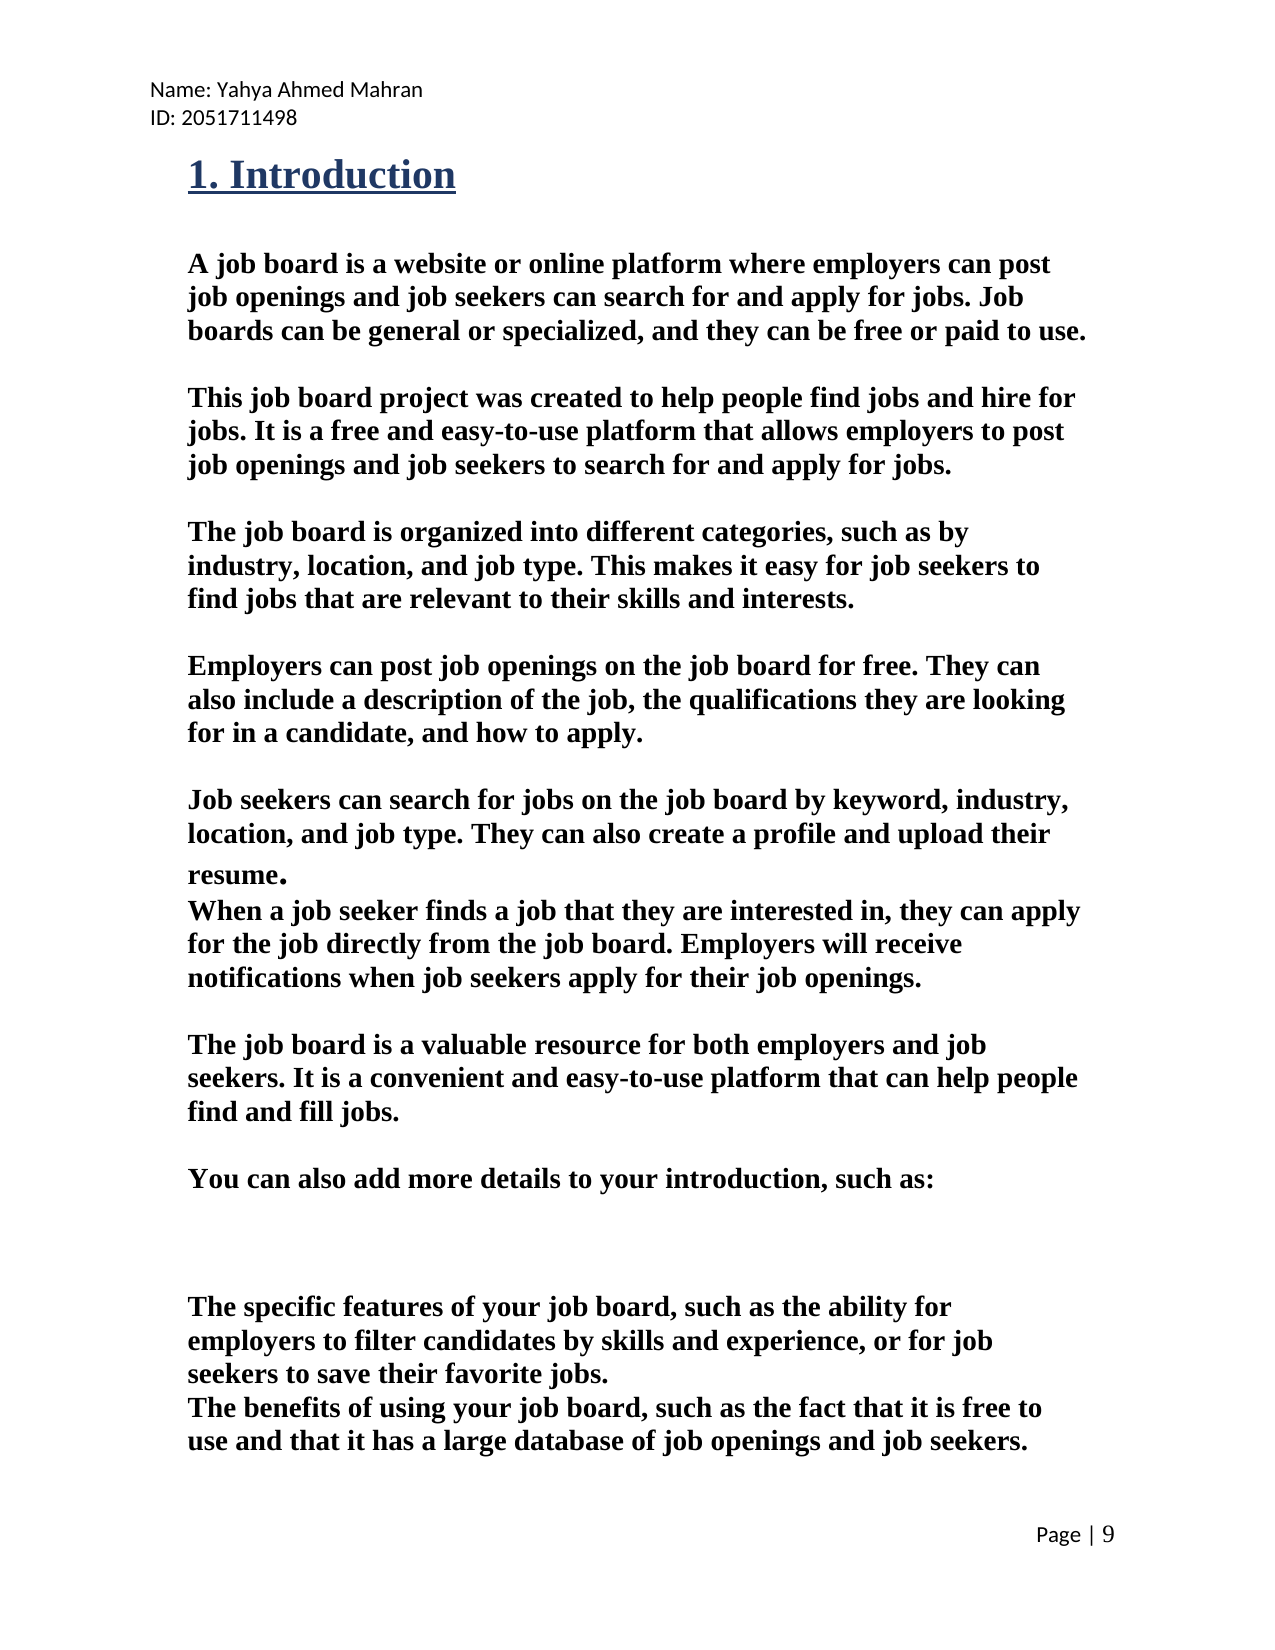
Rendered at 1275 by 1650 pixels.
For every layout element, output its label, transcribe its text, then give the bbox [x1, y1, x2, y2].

text You can also add more details to your introduction, such as: [187, 1161, 1087, 1194]
text Employers can post job openings on the job board for free. They can also include a description of the job, the qualifications they are looking for in a candidate, and how to apply. [187, 648, 1087, 749]
text 1. Introduction [187, 150, 1087, 198]
text The specific features of your job board, such as the ability for employers to filter candidates by skills and experience, or for job seekers to save their favorite jobs. [187, 1289, 1087, 1390]
text The job board is organized into different categories, such as by industry, location, and job type. This makes it easy for job seekers to find jobs that are relevant to their skills and interests. [187, 514, 1087, 615]
text This job board project was created to help people find jobs and hire for jobs. It is a free and easy-to-use platform that allows employers to post job openings and job seekers to search for and apply for jobs. [187, 380, 1087, 481]
text When a job seeker finds a job that they are interested in, they can apply for the job directly from the job board. Employers will receive notifications when job seekers apply for their job openings. [187, 893, 1087, 993]
text Job seekers can search for jobs on the job board by keyword, industry, location, and job type. They can also create a profile and upload their resume. [187, 782, 1087, 893]
text The job board is a valuable resource for both employers and job seekers. It is a convenient and easy-to-use platform that can help people find and fill jobs. [187, 1027, 1087, 1127]
text The benefits of using your job board, such as the fact that it is free to use and that it has a large database of job openings and job seekers. [187, 1390, 1087, 1457]
text A job board is a website or online platform where employers can post job openings and job seekers can search for and apply for jobs. Job boards can be general or specialized, and they can be free or paid to use. [187, 246, 1087, 346]
